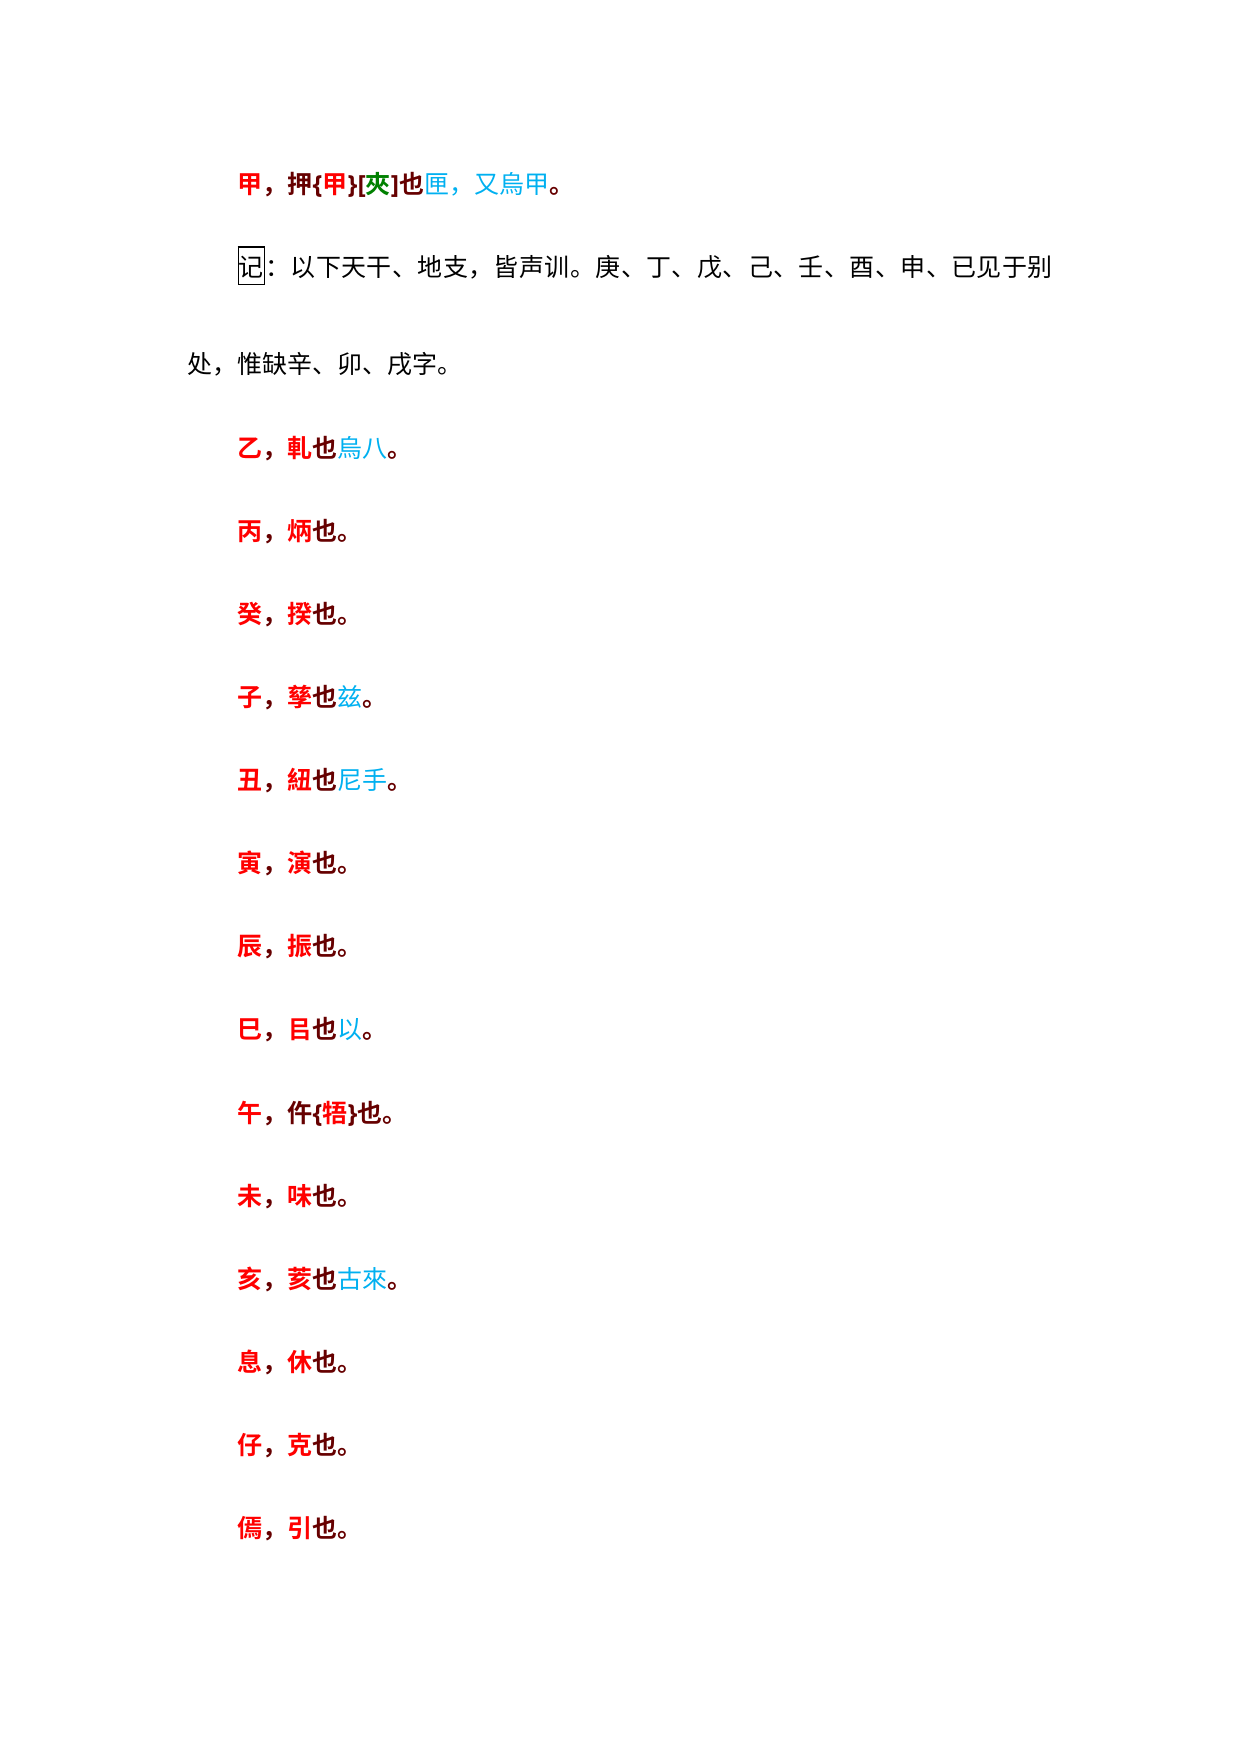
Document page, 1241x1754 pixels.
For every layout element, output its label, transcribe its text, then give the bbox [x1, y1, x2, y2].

text 丙，炳也。 [187, 497, 1053, 562]
text 寅，演也。 [187, 829, 1053, 894]
text 巳，㠯也以。 [187, 996, 1053, 1061]
text 未，味也。 [187, 1162, 1053, 1227]
text 癸，揆也。 [187, 580, 1053, 645]
text 丑，紐也尼手。 [187, 746, 1053, 811]
text 亥，荄也古來。 [187, 1245, 1053, 1310]
text 记：以下天干、地支，皆声训。庚、丁、戊、己、壬、酉、申、已见于别处，惟缺辛、卯、戌字。 [187, 233, 1053, 396]
text 傿，引也。 [187, 1494, 1053, 1559]
text 辰，振也。 [187, 912, 1053, 977]
text 仔，克也。 [187, 1411, 1053, 1476]
text 甲，押{甲}[夾]也匣，又烏甲。 [187, 150, 1053, 215]
text 子，孳也兹。 [187, 663, 1053, 728]
text 息，休也。 [187, 1328, 1053, 1393]
text 乙，軋也烏八。 [187, 414, 1053, 479]
text 午，仵{牾}也。 [187, 1079, 1053, 1144]
